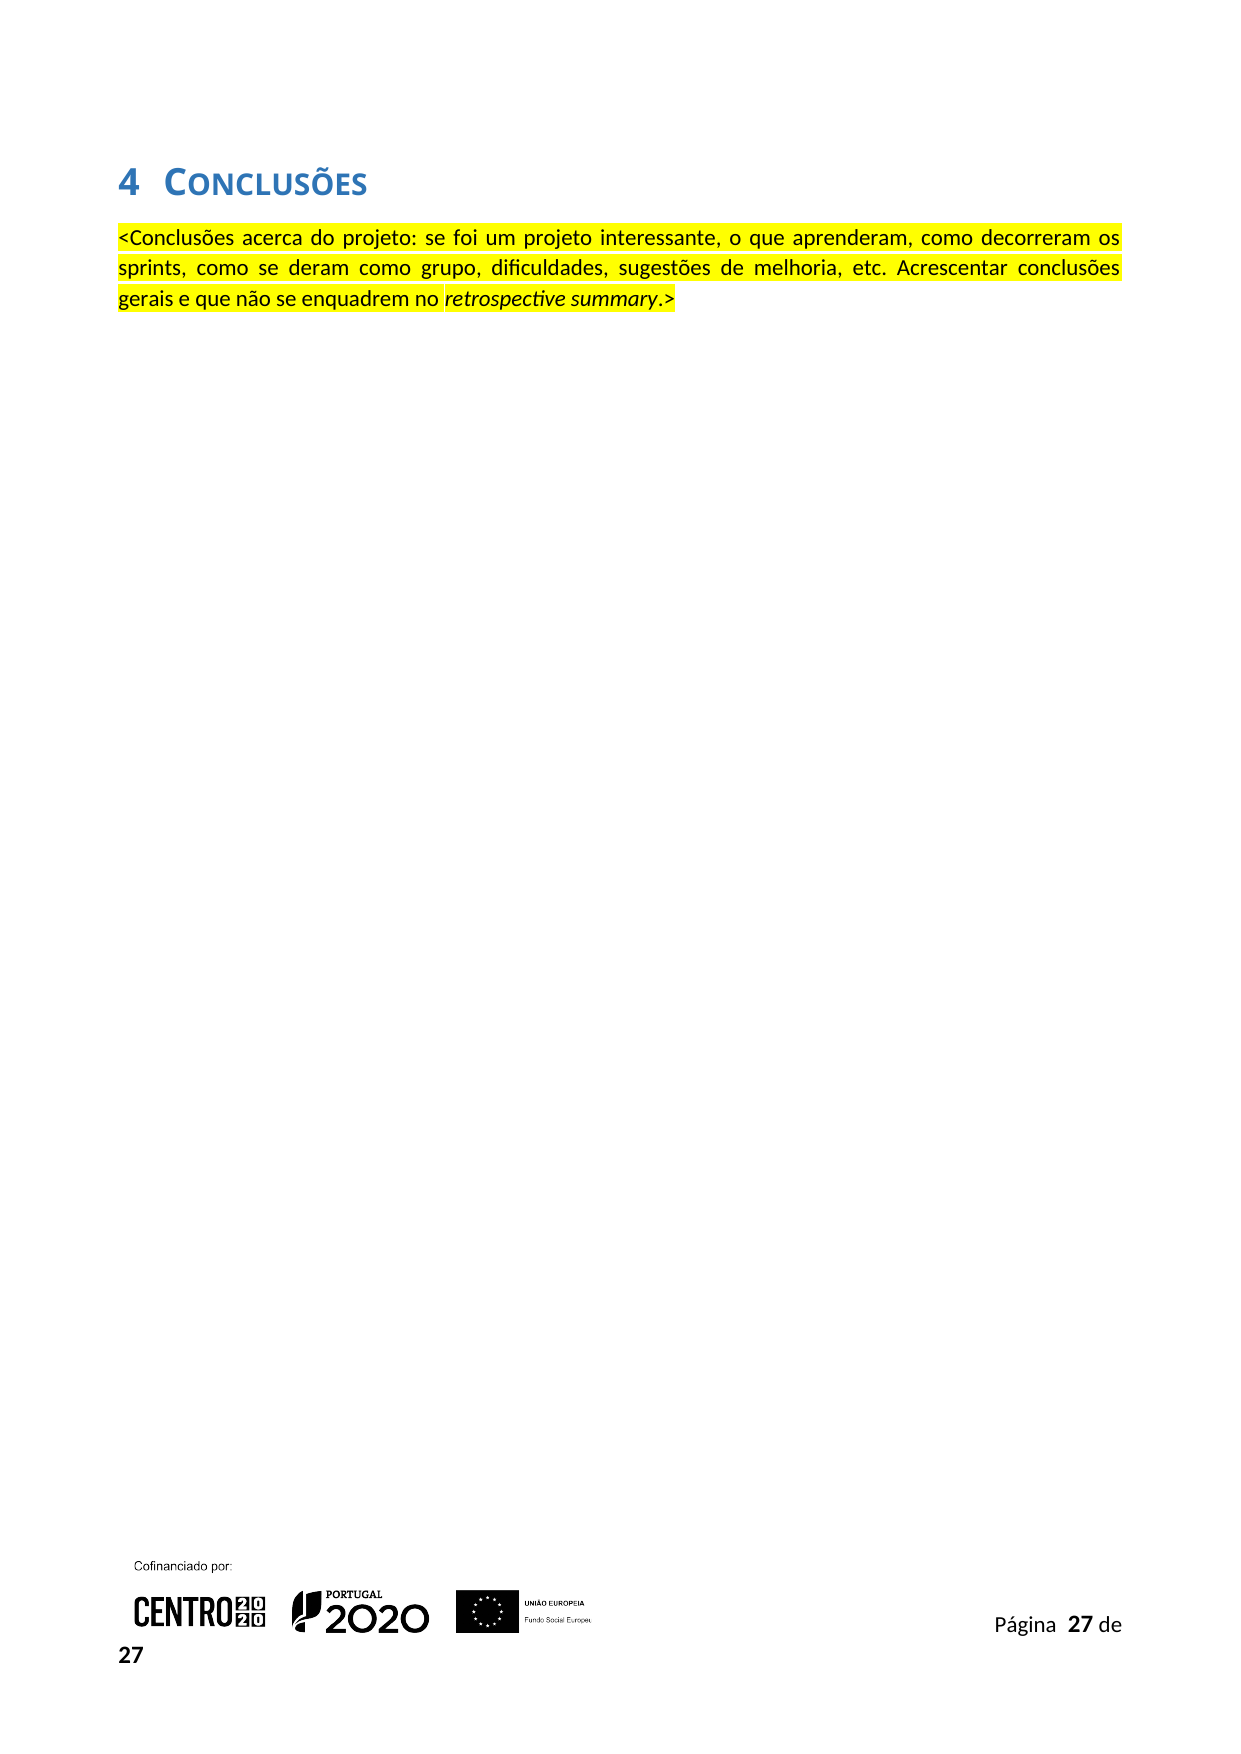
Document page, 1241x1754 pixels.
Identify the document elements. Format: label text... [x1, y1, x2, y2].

picture [134, 1561, 592, 1633]
subtitle Conclusões [118, 156, 1122, 207]
text <Conclusões acerca do projeto: se foi um projeto interessante, o que aprenderam, como decorreram os sprints, como se deram como grupo, dificuldades, sugestões de melhoria, etc. Acrescentar conclusões gerais e que não se enquadrem no retrospective summary.> [118, 281, 1122, 312]
